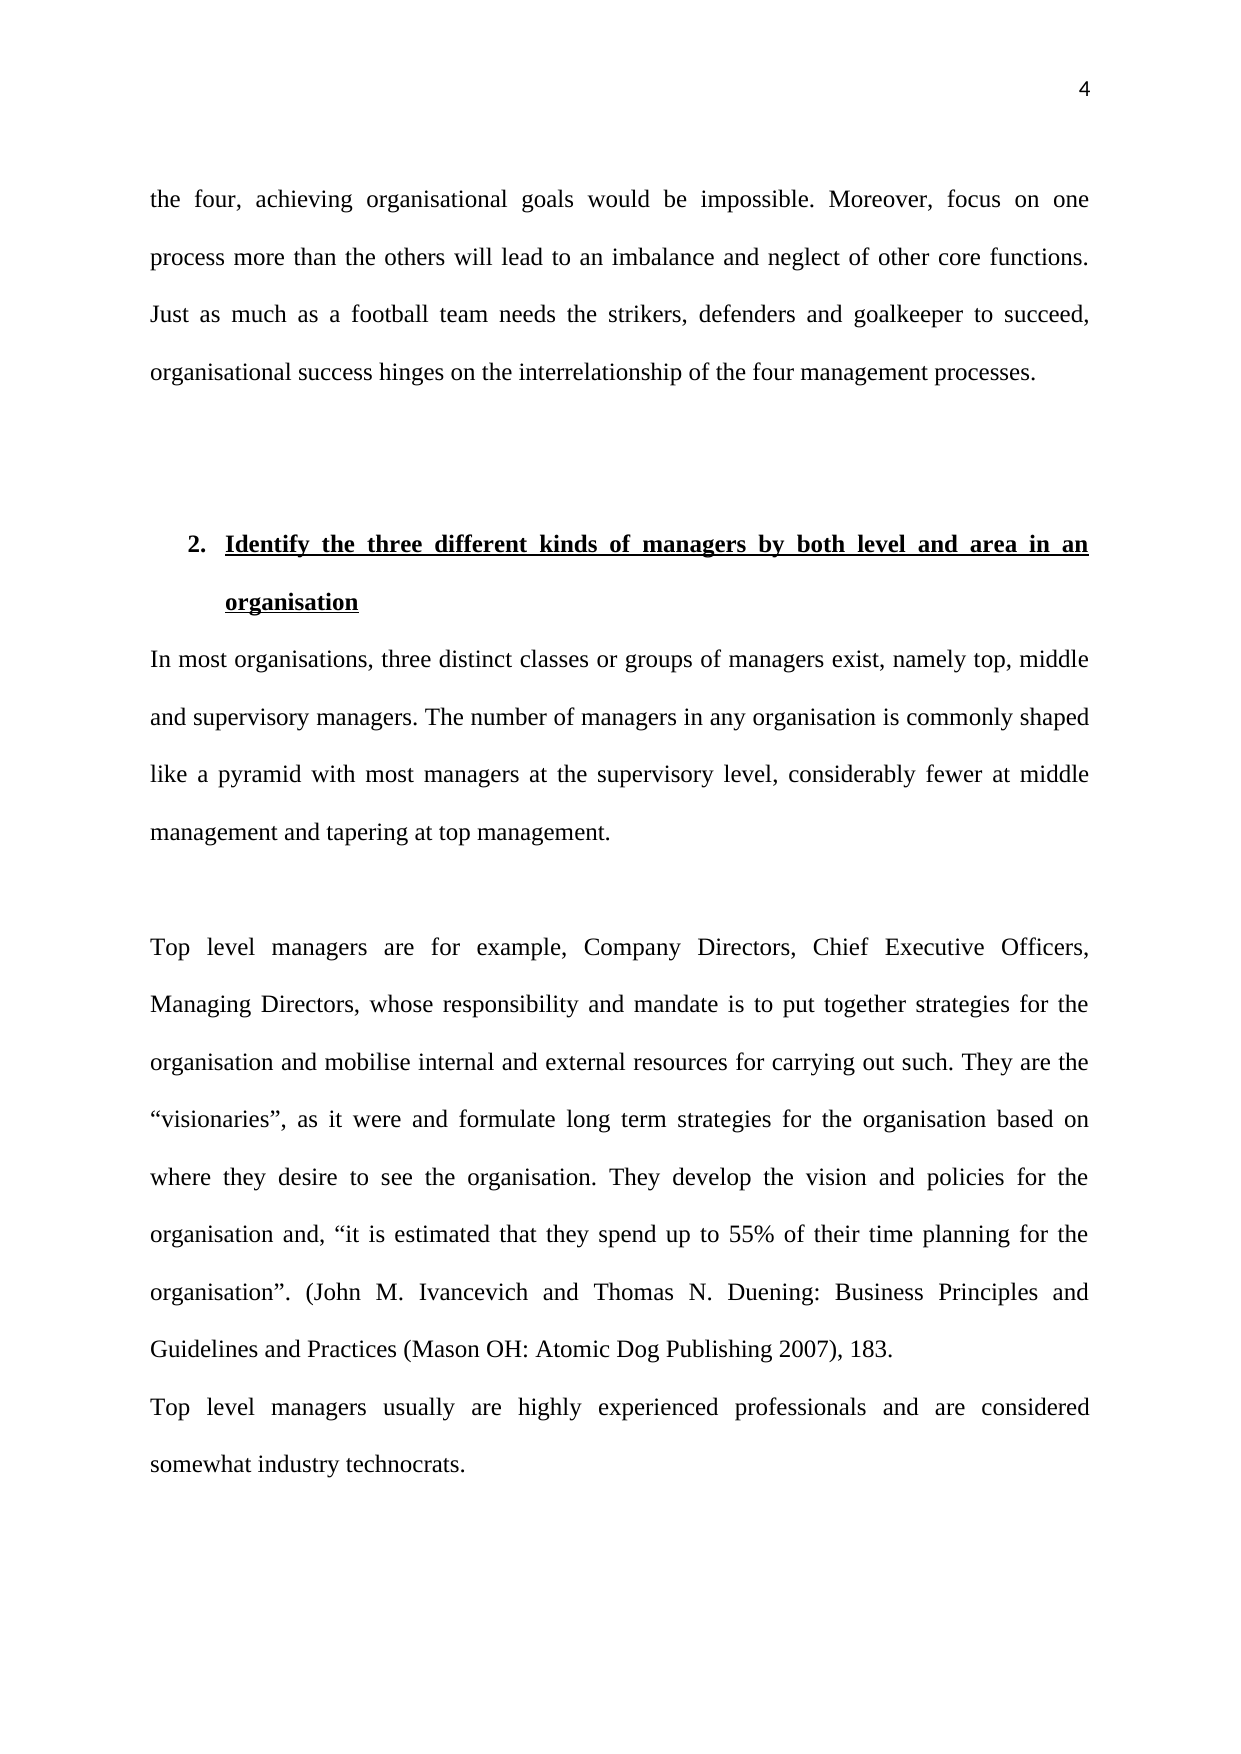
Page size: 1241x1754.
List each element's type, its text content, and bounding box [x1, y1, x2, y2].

text Top level managers are for example, Company Directors, Chief Executive Officers, Managing Directors, whose responsibility and mandate is to put together strategies for the organisation and mobilise internal and external resources for carrying out such. They are the “visionaries”, as it were and formulate long term strategies for the organisation based on where they desire to see the organisation. They develop the vision and policies for the organisation and, “it is estimated that they spend up to 55% of their time planning for the organisation”. (John M. Ivancevich and Thomas N. Duening: Business Principles and Guidelines and Practices (Mason OH: Atomic Dog Publishing 2007), 183. [150, 932, 1090, 1363]
list Identify the three different kinds of managers by both level and area in an organisation [187, 529, 1090, 615]
text Top level managers usually are highly experienced professionals and are considered somewhat industry technocrats. [150, 1392, 1090, 1478]
text In most organisations, three distinct classes or groups of managers exist, namely top, middle and supervisory managers. The number of managers in any organisation is commonly shaped like a pyramid with most managers at the supervisory level, considerably fewer at middle management and tapering at top management. [150, 644, 1090, 845]
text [150, 184, 1090, 385]
